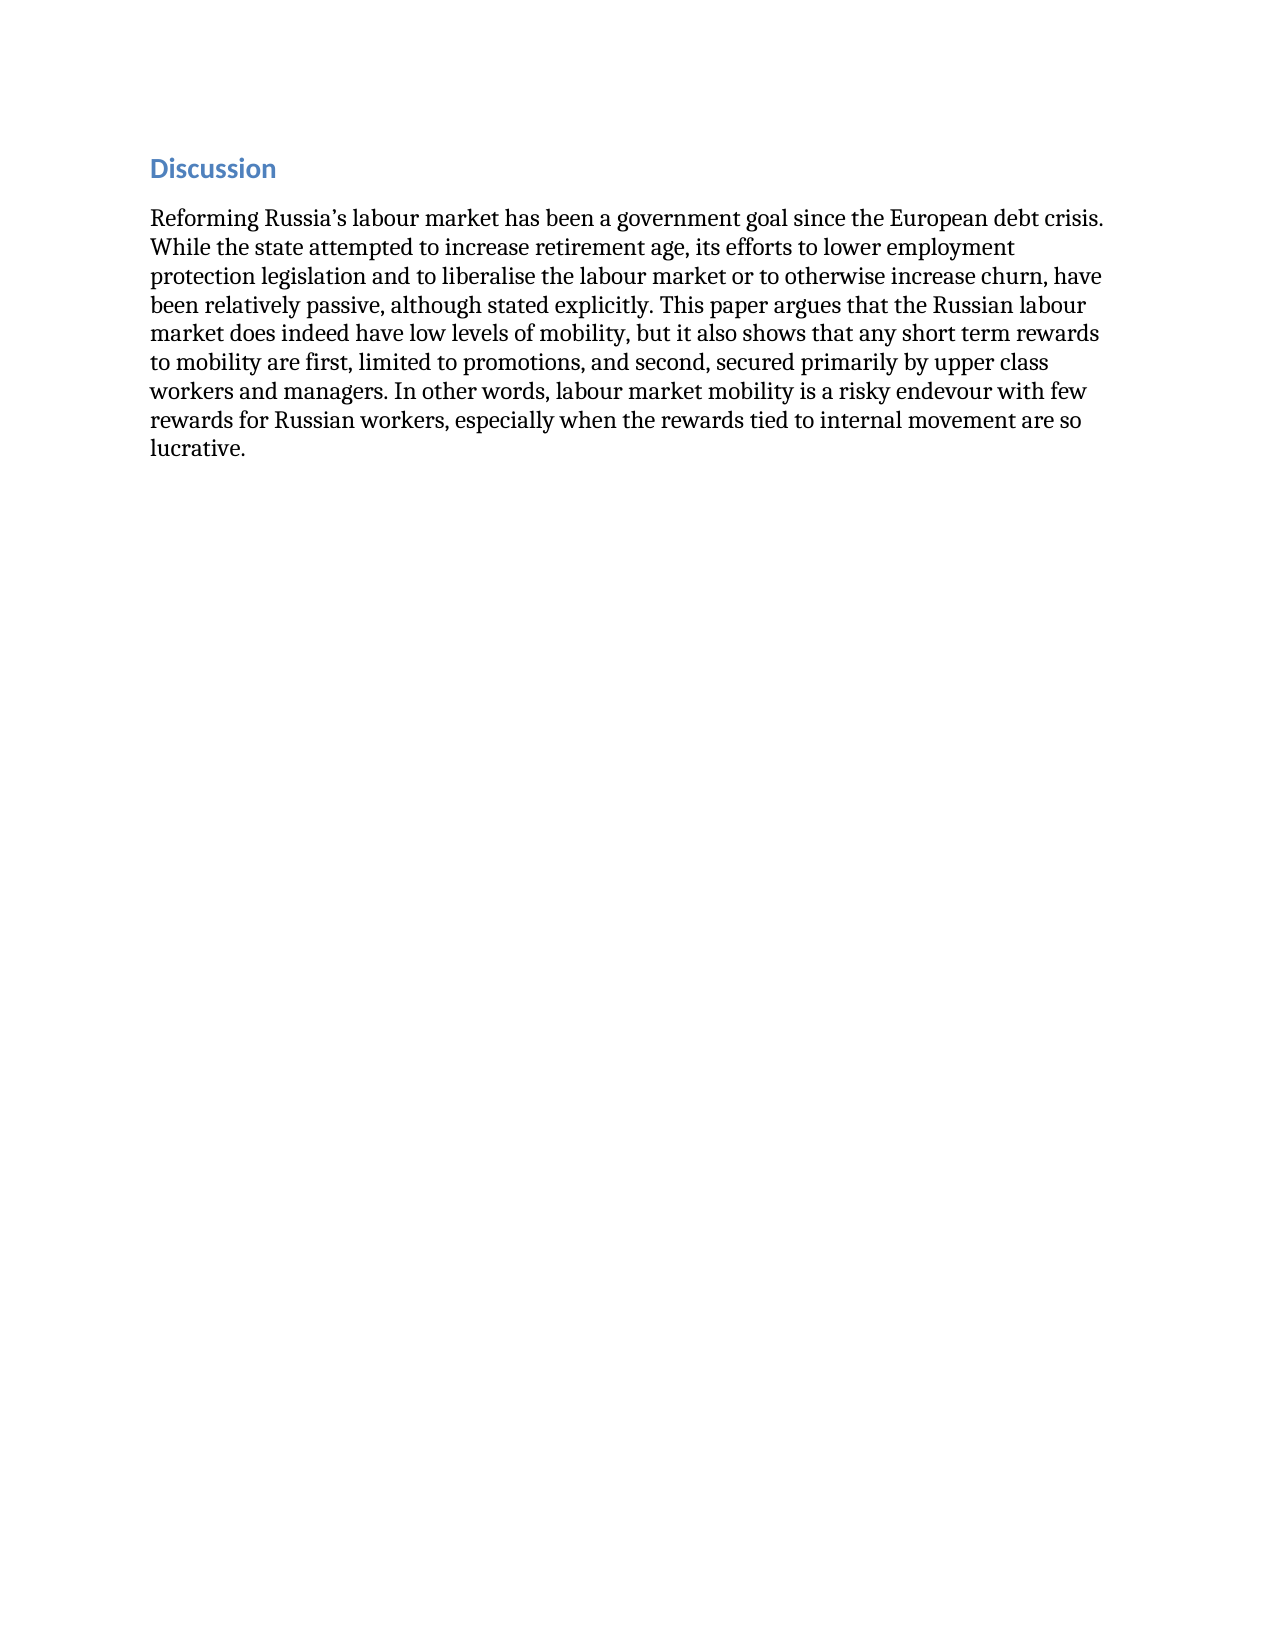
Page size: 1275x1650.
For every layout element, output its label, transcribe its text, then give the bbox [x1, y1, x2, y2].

subtitle Discussion [150, 150, 1125, 186]
